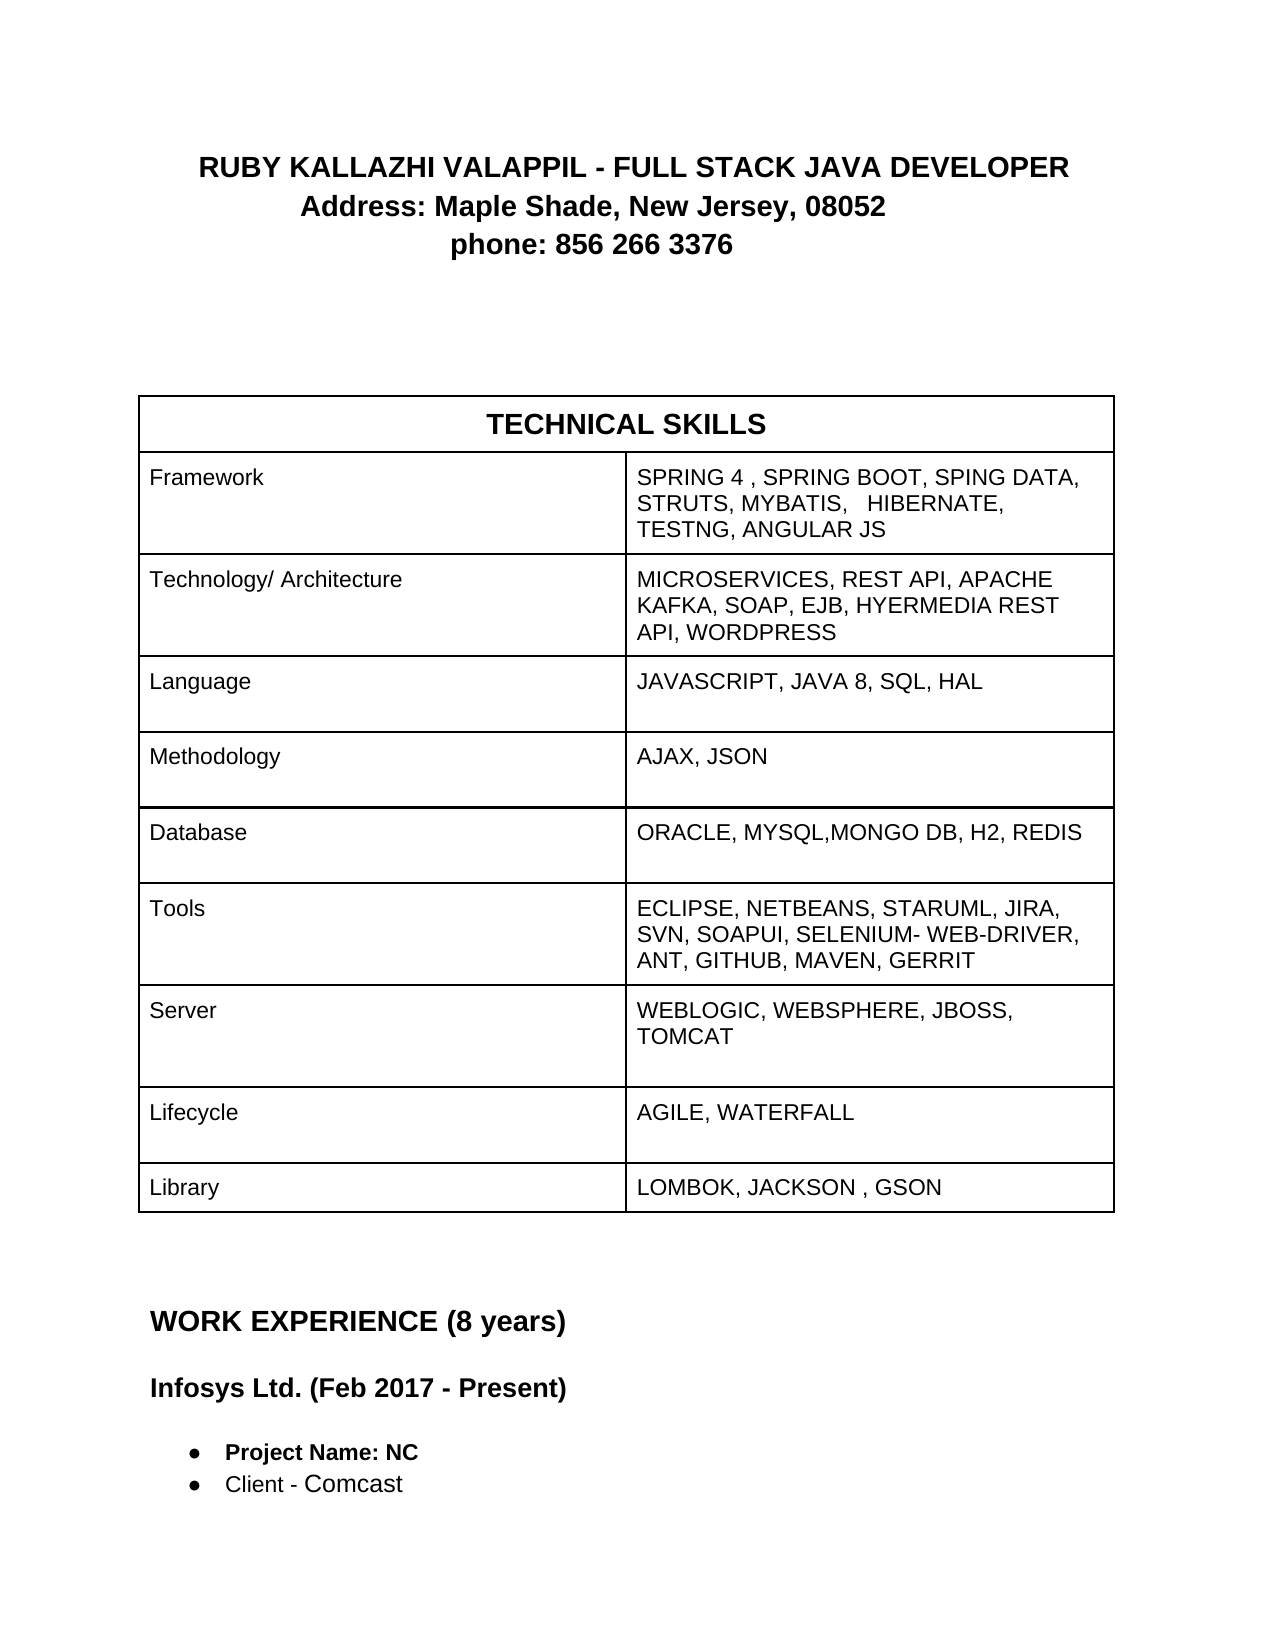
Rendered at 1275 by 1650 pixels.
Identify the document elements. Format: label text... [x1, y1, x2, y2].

text Infosys Ltd. (Feb 2017 - Present) [150, 1372, 1125, 1404]
table_cell Database [140, 809, 625, 882]
table_cell SPRING 4 , SPRING BOOT, SPING DATA, STRUTS, MYBATIS, HIBERNATE, TESTNG, ANGULAR JS [627, 453, 1113, 553]
table_cell Library [140, 1164, 625, 1211]
table_cell AGILE, WATERFALL [627, 1088, 1113, 1162]
table_cell Tools [140, 884, 625, 984]
table_cell Framework [140, 453, 625, 553]
text phone: 856 266 3376 [150, 227, 1125, 261]
table_cell Methodology [140, 733, 625, 806]
list Project Name: NC [187, 1438, 1125, 1465]
table_cell Server [140, 986, 625, 1086]
table_cell Technology/ Architecture [140, 555, 625, 655]
table_cell ECLIPSE, NETBEANS, STARUML, JIRA, SVN, SOAPUI, SELENIUM- WEB-DRIVER, ANT, GITHUB, MAVEN, GERRIT [627, 884, 1113, 984]
text RUBY KALLAZHI VALAPPIL - FULL STACK JAVA DEVELOPER [150, 150, 1125, 183]
table_cell LOMBOK, JACKSON , GSON [627, 1164, 1113, 1211]
table_cell WEBLOGIC, WEBSPHERE, JBOSS, TOMCAT [627, 986, 1113, 1086]
table_cell MICROSERVICES, REST API, APACHE KAFKA, SOAP, EJB, HYERMEDIA REST API, WORDPRESS [627, 555, 1113, 655]
text WORK EXPERIENCE (8 years) [150, 1304, 1125, 1337]
table_header TECHNICAL SKILLS [140, 397, 1113, 451]
text Address: Maple Shade, New Jersey, 08052 [150, 188, 1125, 222]
table_cell JAVASCRIPT, JAVA 8, SQL, HAL [627, 657, 1113, 731]
table_cell Lifecycle [140, 1088, 625, 1162]
table_cell AJAX, JSON [627, 733, 1113, 806]
table_cell ORACLE, MYSQL,MONGO DB, H2, REDIS [627, 809, 1113, 882]
table_cell Language [140, 657, 625, 731]
list Client - Comcast [187, 1469, 1125, 1497]
